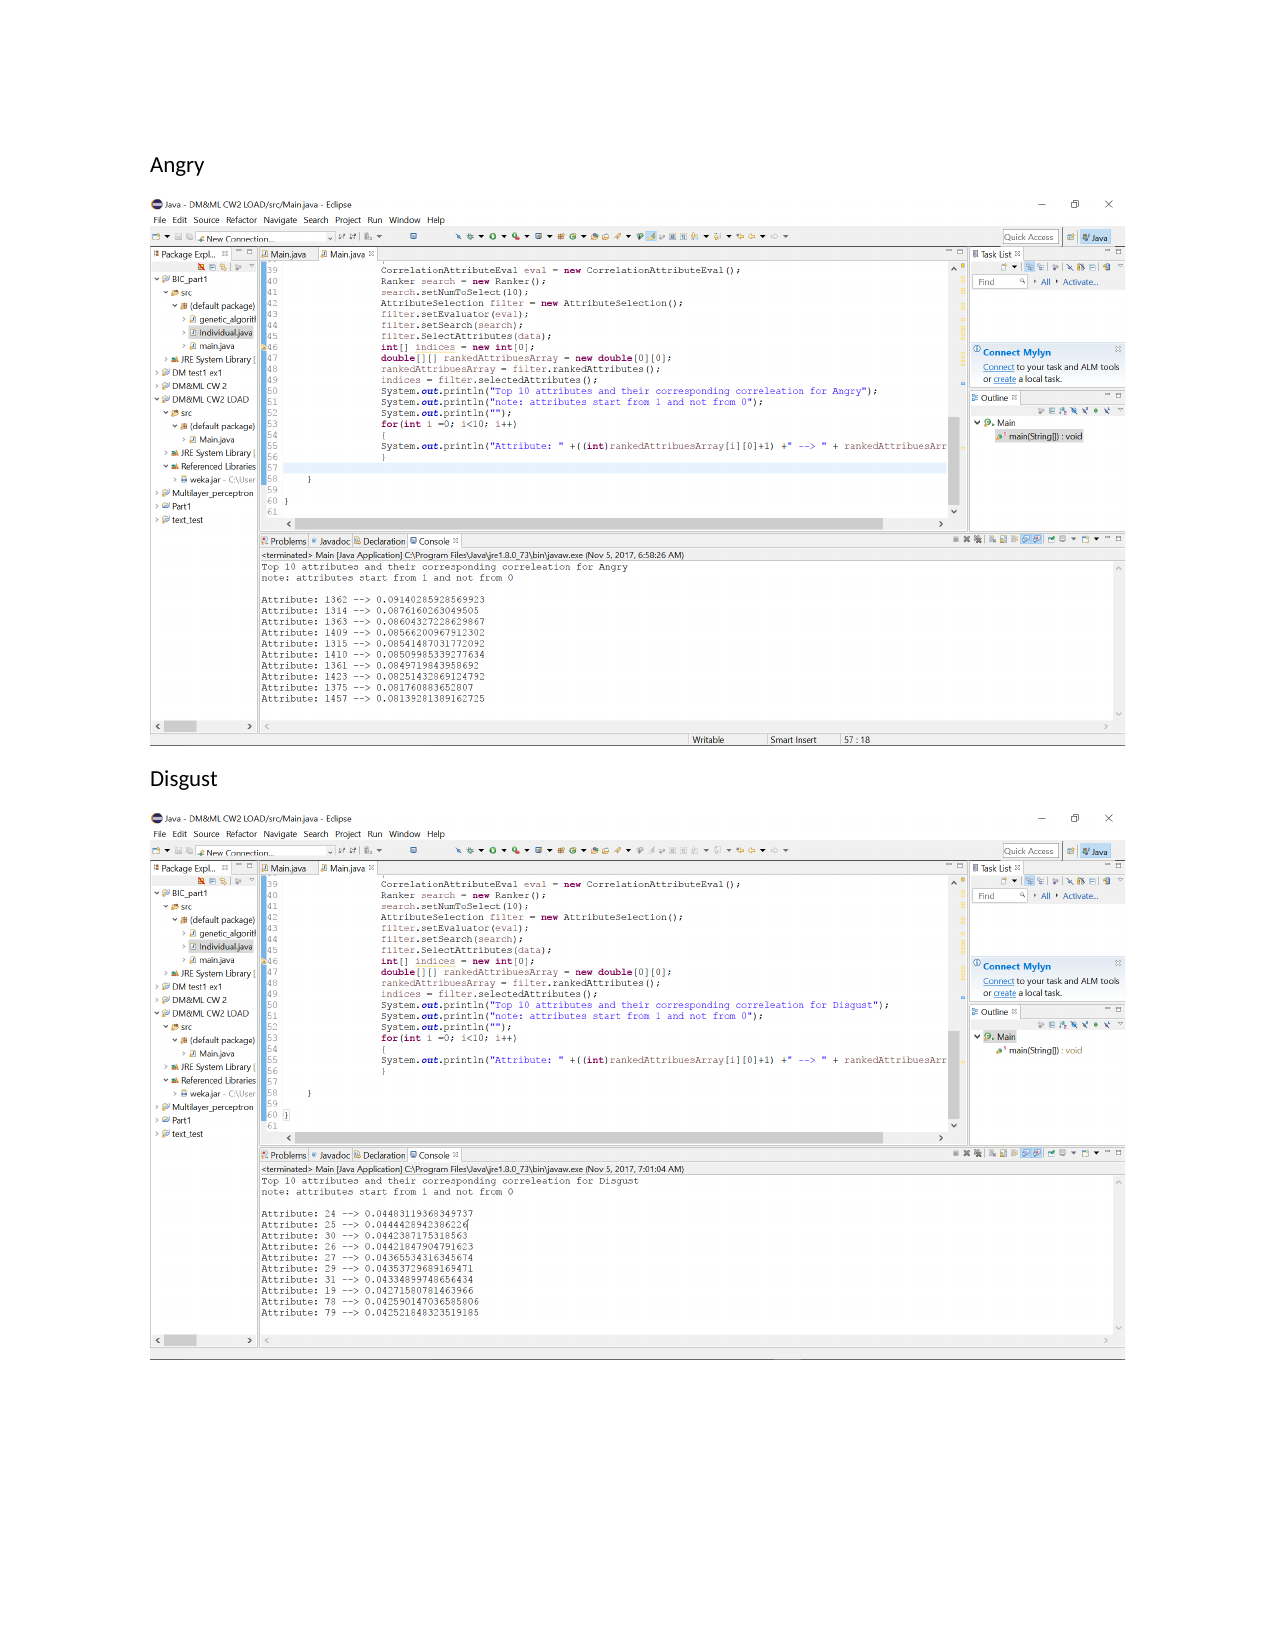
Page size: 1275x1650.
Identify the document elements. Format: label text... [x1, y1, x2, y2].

picture [150, 811, 1125, 1360]
text Disgust [150, 764, 1125, 792]
text Angry [150, 150, 1125, 178]
picture [150, 196, 1125, 746]
